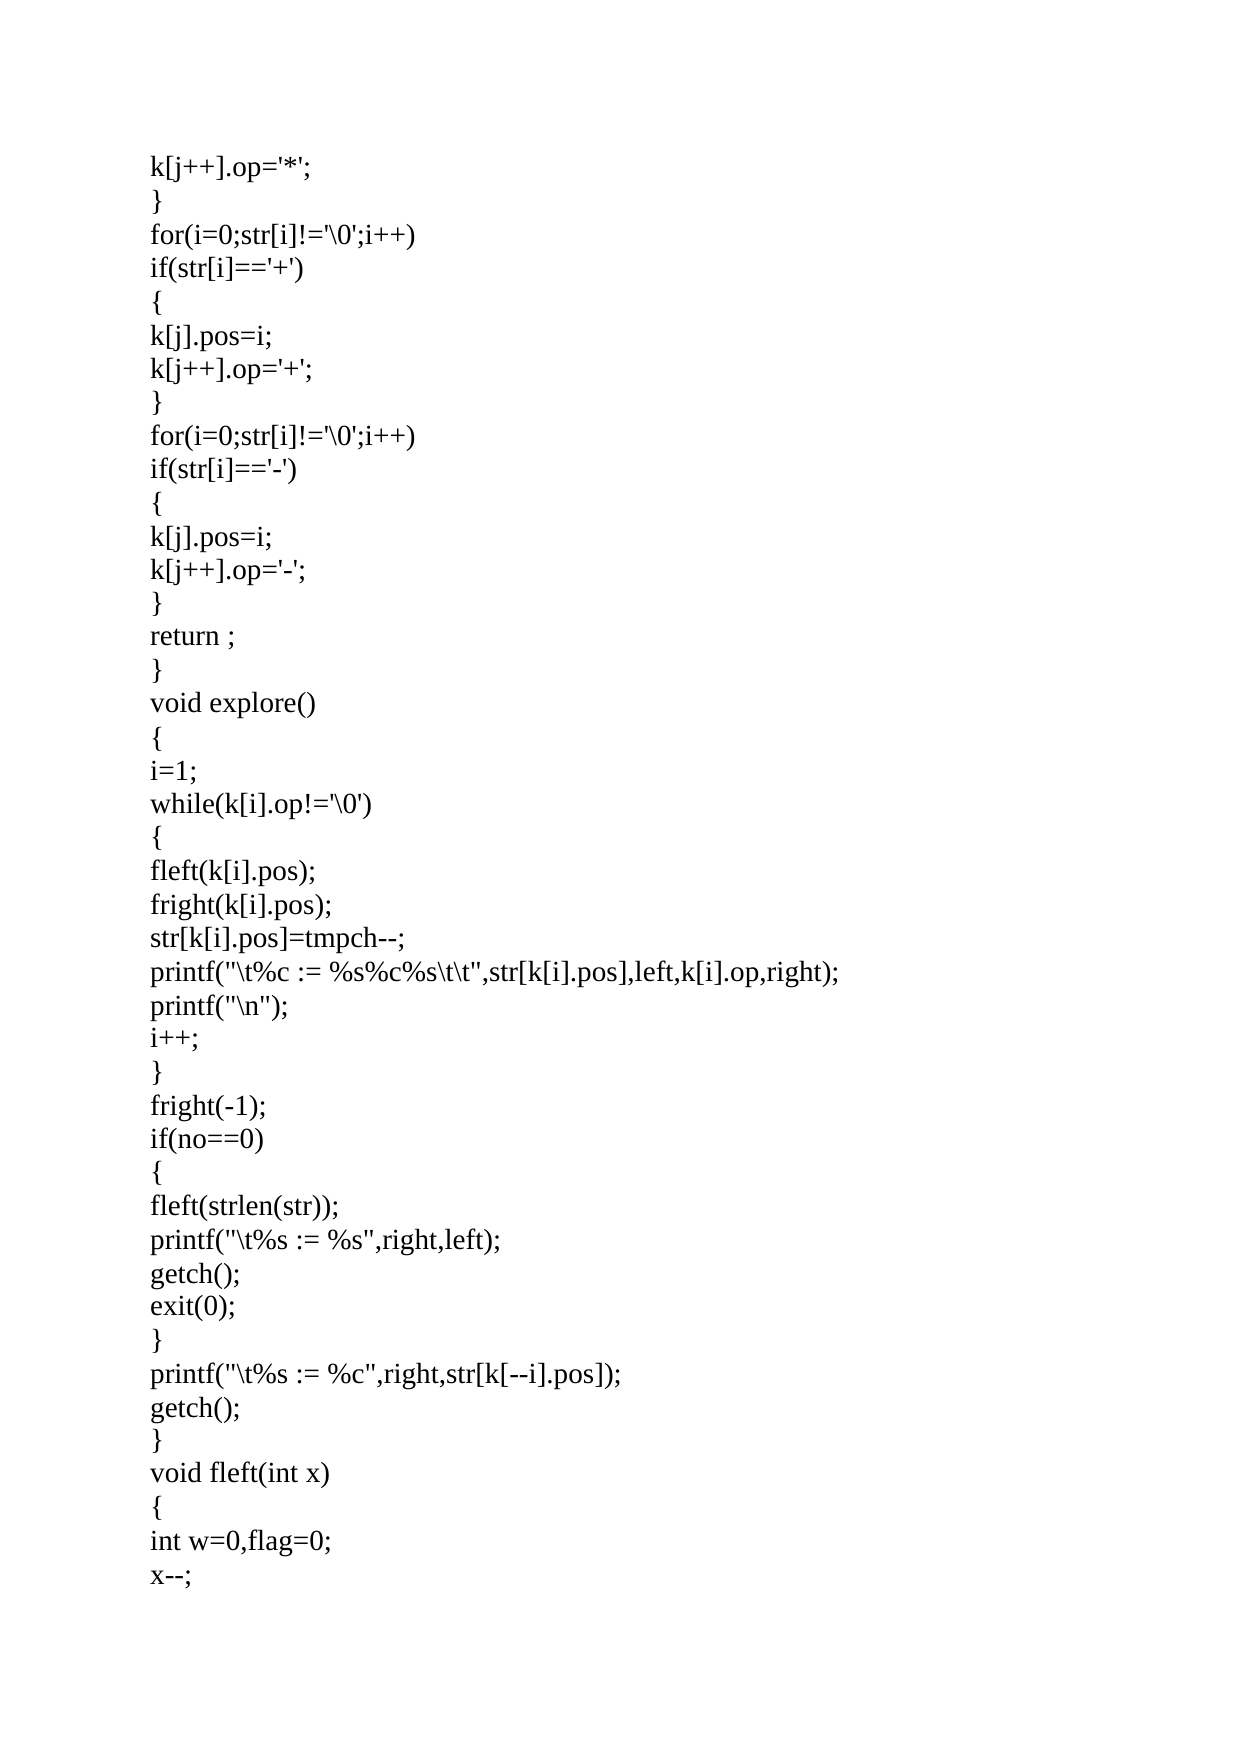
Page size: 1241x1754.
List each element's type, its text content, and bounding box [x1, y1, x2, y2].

text str[k[i].pos]=tmpch--; [150, 921, 1088, 954]
text return ; [150, 619, 1088, 653]
text i++; [150, 1021, 1088, 1054]
text void explore() [150, 686, 1088, 719]
text exit(0); [150, 1289, 1088, 1322]
text fright(-1); if(no==0) [150, 1088, 268, 1155]
text while(k[i].op!='\0') [150, 787, 1088, 820]
text for(i=0;str[i]!='\0';i++) [150, 418, 1088, 452]
text } [150, 1054, 1088, 1088]
text } [150, 183, 1088, 217]
text int w=0,flag=0; x--; [150, 1523, 332, 1591]
text { i=1; [150, 720, 199, 787]
text if(str[i]=='-') [150, 452, 1088, 485]
text k[j].pos=i; k[j++].op='+'; [150, 318, 315, 385]
text fright(k[i].pos); [150, 887, 1088, 921]
text } [150, 1423, 1088, 1456]
text k[j].pos=i; k[j++].op='-'; [150, 519, 307, 586]
text printf("\t%c := %s%c%s\t\t",str[k[i].pos],left,k[i].op,right); printf("\n"); [150, 954, 842, 1021]
text { [150, 820, 1088, 854]
text { [150, 1155, 1088, 1188]
text { [150, 284, 1088, 318]
text for(i=0;str[i]!='\0';i++) if(str[i]=='+') [150, 217, 417, 284]
text fleft(k[i].pos); [150, 854, 1088, 887]
text k[j++].op='*'; [150, 150, 1088, 183]
text fleft(strlen(str)); [150, 1188, 1088, 1222]
text { [150, 1490, 1088, 1523]
text } [150, 385, 1088, 418]
text printf("\t%s := %c",right,str[k[--i].pos]); getch(); [150, 1356, 624, 1423]
text } [150, 1323, 1088, 1356]
text } [150, 653, 1088, 686]
text void fleft(int x) [150, 1456, 1088, 1490]
text } [150, 586, 1088, 619]
text { [150, 485, 1088, 519]
text printf("\t%s := %s",right,left); getch(); [150, 1222, 503, 1289]
